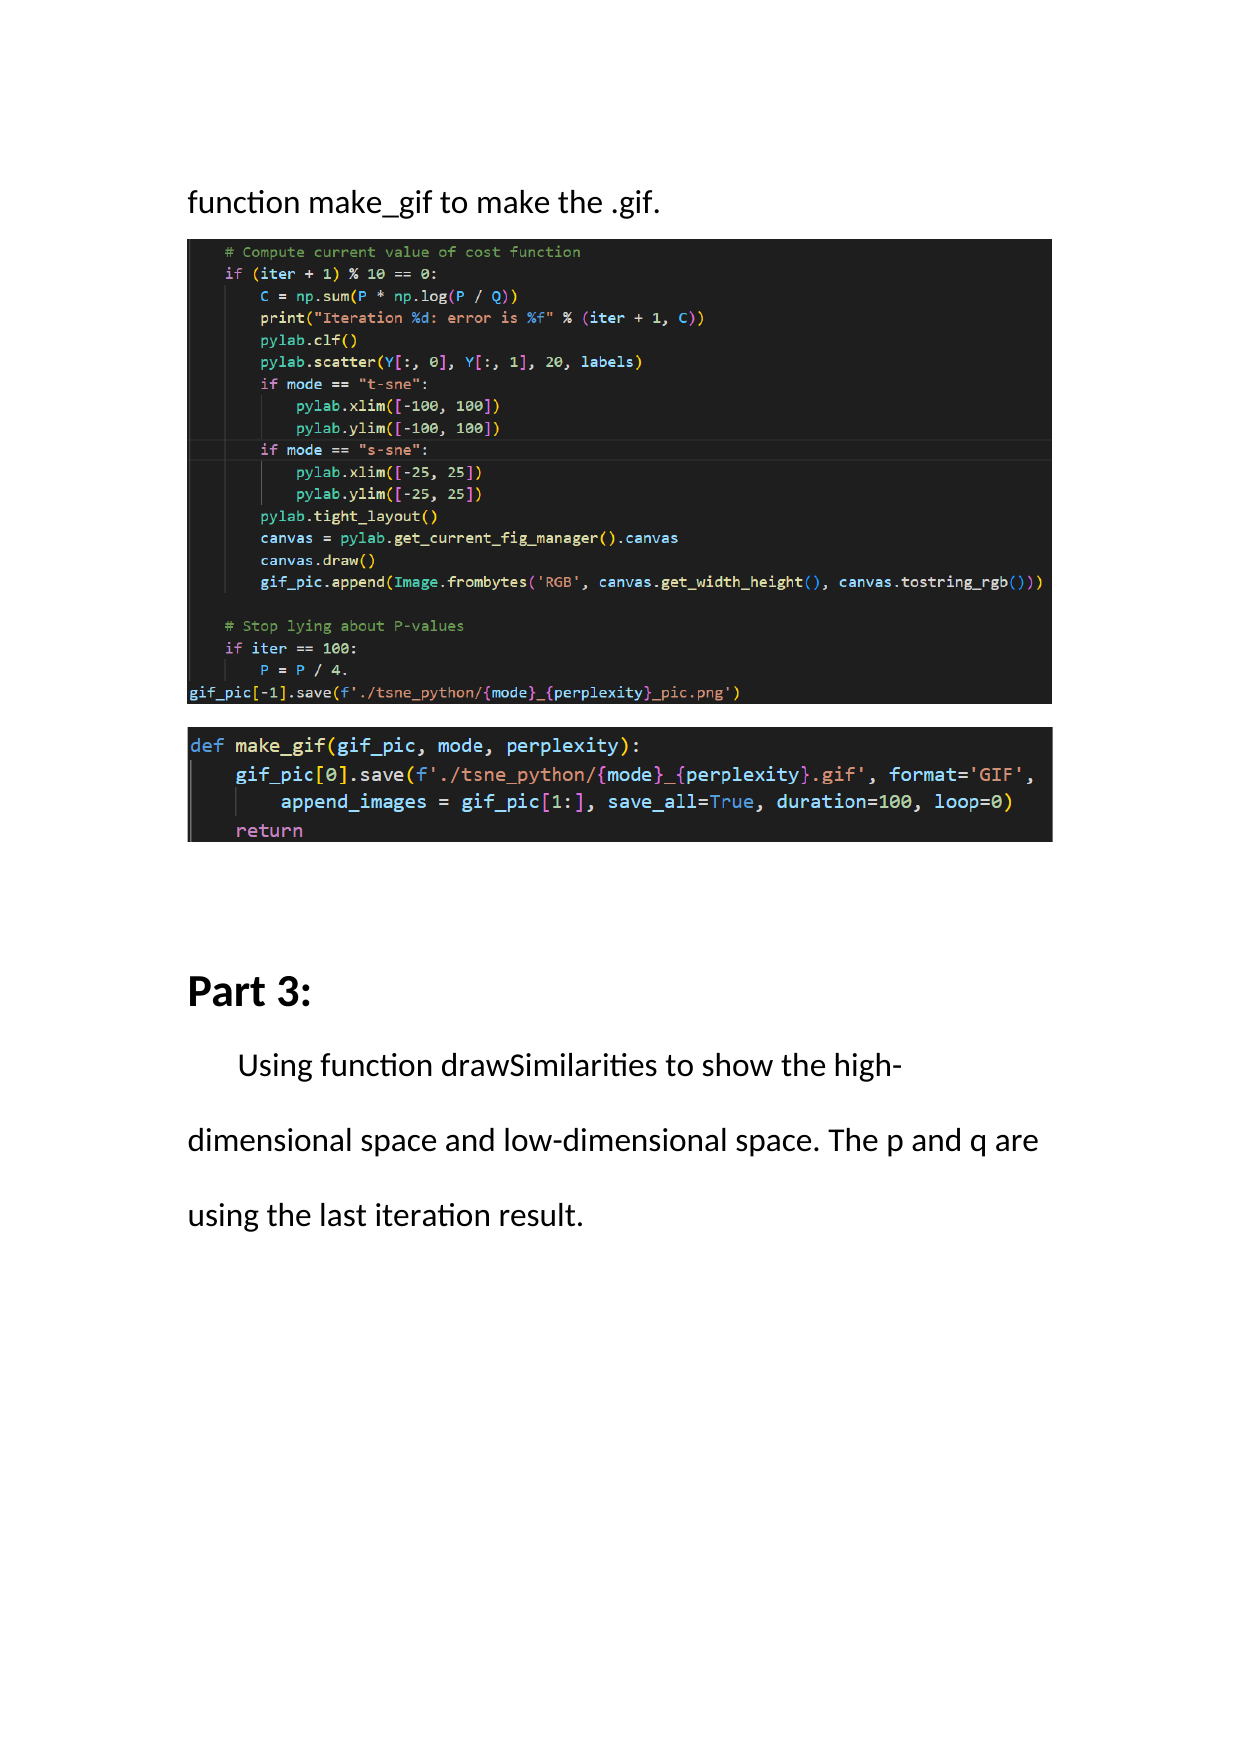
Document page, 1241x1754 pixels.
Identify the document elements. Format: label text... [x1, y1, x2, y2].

text Part 3: [187, 952, 1053, 1027]
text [187, 164, 1053, 239]
picture [187, 727, 1053, 842]
text Using function drawSimilarities to show the high-dimensional space and low-dimensional space. The p and q are using the last iteration result. [187, 1027, 1053, 1252]
picture [187, 239, 1052, 704]
